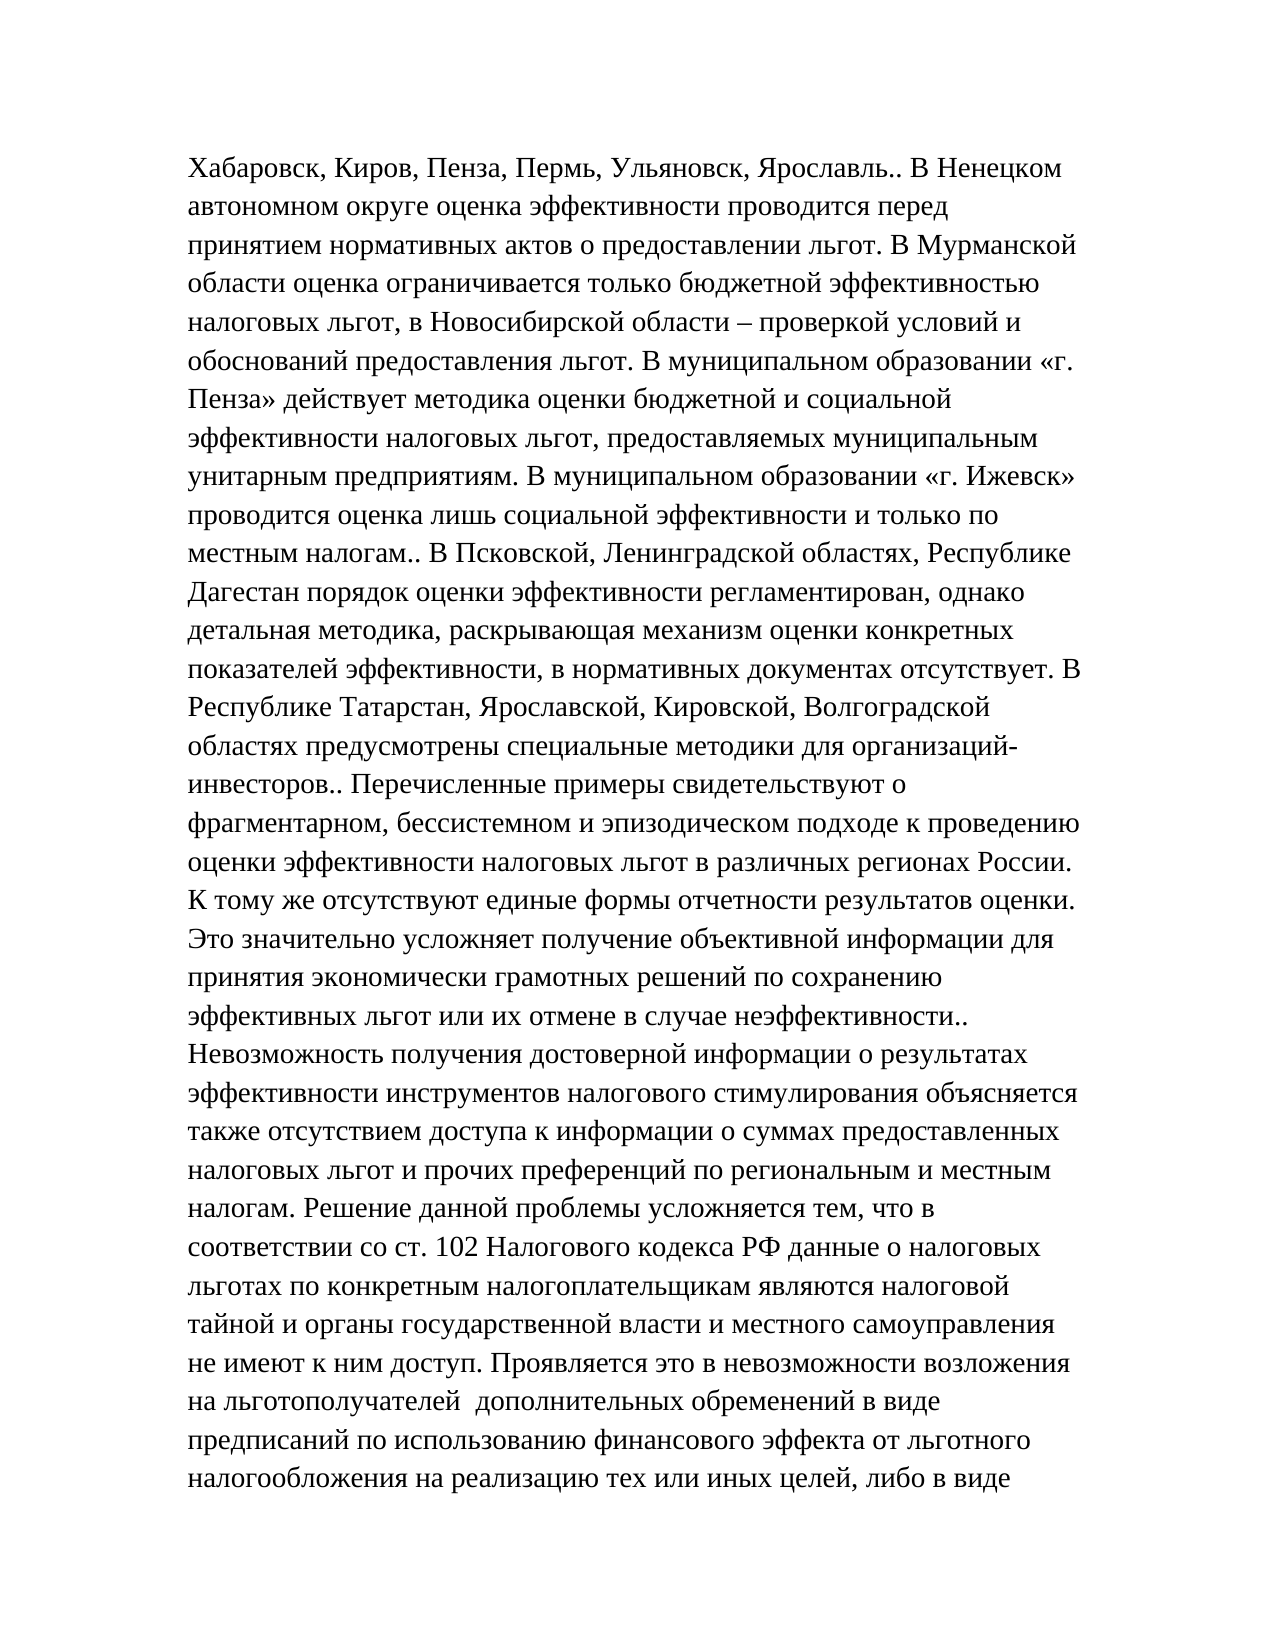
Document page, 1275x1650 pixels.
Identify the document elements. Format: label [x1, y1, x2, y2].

text [187, 150, 1087, 1494]
